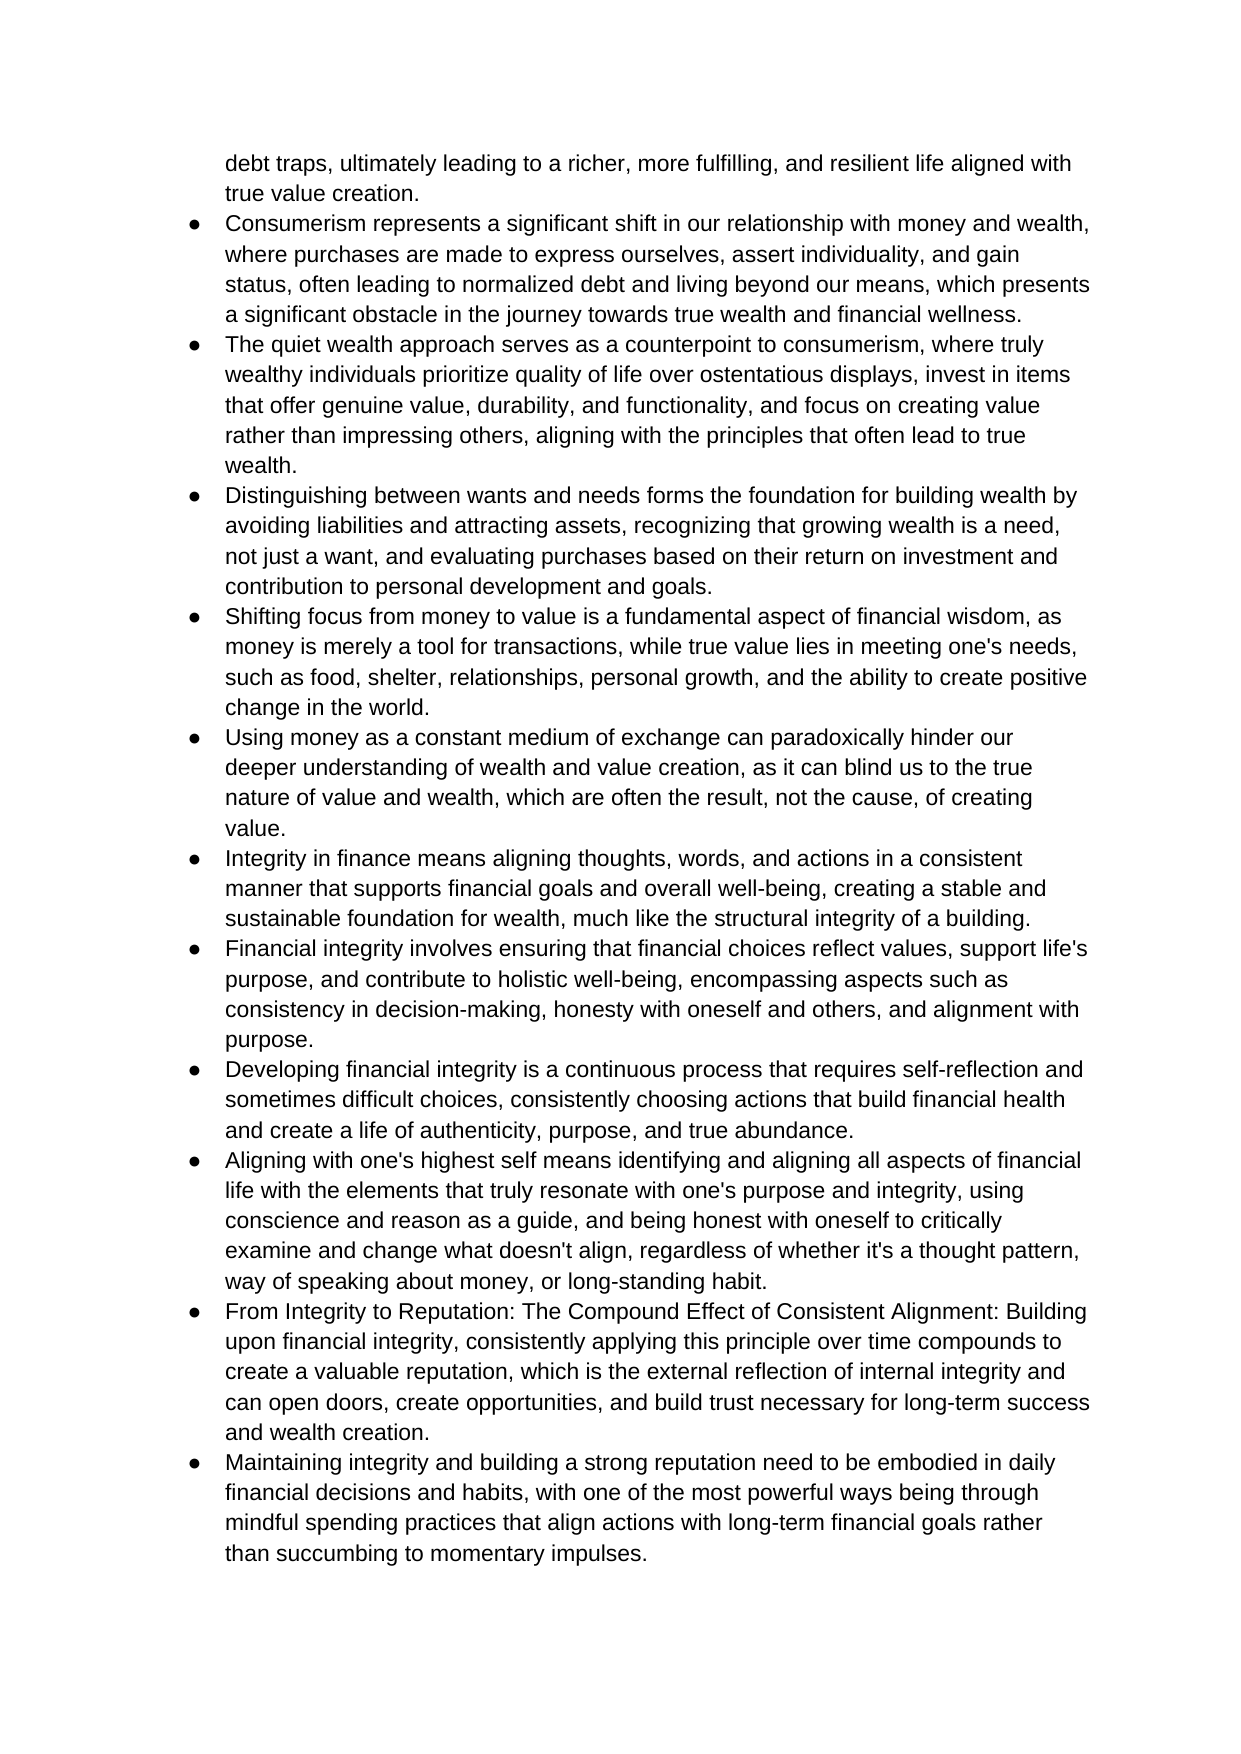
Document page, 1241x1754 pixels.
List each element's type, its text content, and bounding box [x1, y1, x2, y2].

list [187, 150, 1090, 207]
list Maintaining integrity and building a strong reputation need to be embodied in daily financial decisions and habits, with one of the most powerful ways being through mindful spending practices that align actions with long-term financial goals rather than succumbing to momentary impulses. [187, 1449, 1090, 1566]
list Developing financial integrity is a continuous process that requires self-reflection and sometimes difficult choices, consistently choosing actions that build financial health and create a life of authenticity, purpose, and true abundance. [187, 1056, 1090, 1143]
list Financial integrity involves ensuring that financial choices reflect values, support life's purpose, and contribute to holistic well-being, encompassing aspects such as consistency in decision-making, honesty with oneself and others, and alignment with purpose. [187, 935, 1090, 1052]
list Integrity in finance means aligning thoughts, words, and actions in a consistent manner that supports financial goals and overall well-being, creating a stable and sustainable foundation for wealth, much like the structural integrity of a building. [187, 845, 1090, 932]
list Aligning with one's highest self means identifying and aligning all aspects of financial life with the elements that truly resonate with one's purpose and integrity, using conscience and reason as a guide, and being honest with oneself to critically examine and change what doesn't align, regardless of whether it's a thought pattern, way of speaking about money, or long-standing habit. [187, 1147, 1090, 1294]
list The quiet wealth approach serves as a counterpoint to consumerism, where truly wealthy individuals prioritize quality of life over ostentatious displays, invest in items that offer genuine value, durability, and functionality, and focus on creating value rather than impressing others, aligning with the principles that often lead to true wealth. [187, 331, 1090, 478]
list From Integrity to Reputation: The Compound Effect of Consistent Alignment: Building upon financial integrity, consistently applying this principle over time compounds to create a valuable reputation, which is the external reflection of internal integrity and can open doors, create opportunities, and build trust necessary for long-term success and wealth creation. [187, 1298, 1090, 1445]
list Shifting focus from money to value is a fundamental aspect of financial wisdom, as money is merely a tool for transactions, while true value lies in meeting one's needs, such as food, shelter, relationships, personal growth, and the ability to create positive change in the world. [187, 603, 1090, 720]
list Distinguishing between wants and needs forms the foundation for building wealth by avoiding liabilities and attracting assets, recognizing that growing wealth is a need, not just a want, and evaluating purchases based on their return on investment and contribution to personal development and goals. [187, 482, 1090, 599]
list Using money as a constant medium of exchange can paradoxically hinder our deeper understanding of wealth and value creation, as it can blind us to the true nature of value and wealth, which are often the result, not the cause, of creating value. [187, 724, 1090, 841]
list Consumerism represents a significant shift in our relationship with money and wealth, where purchases are made to express ourselves, assert individuality, and gain status, often leading to normalized debt and living beyond our means, which presents a significant obstacle in the journey towards true wealth and financial wellness. [187, 210, 1090, 327]
